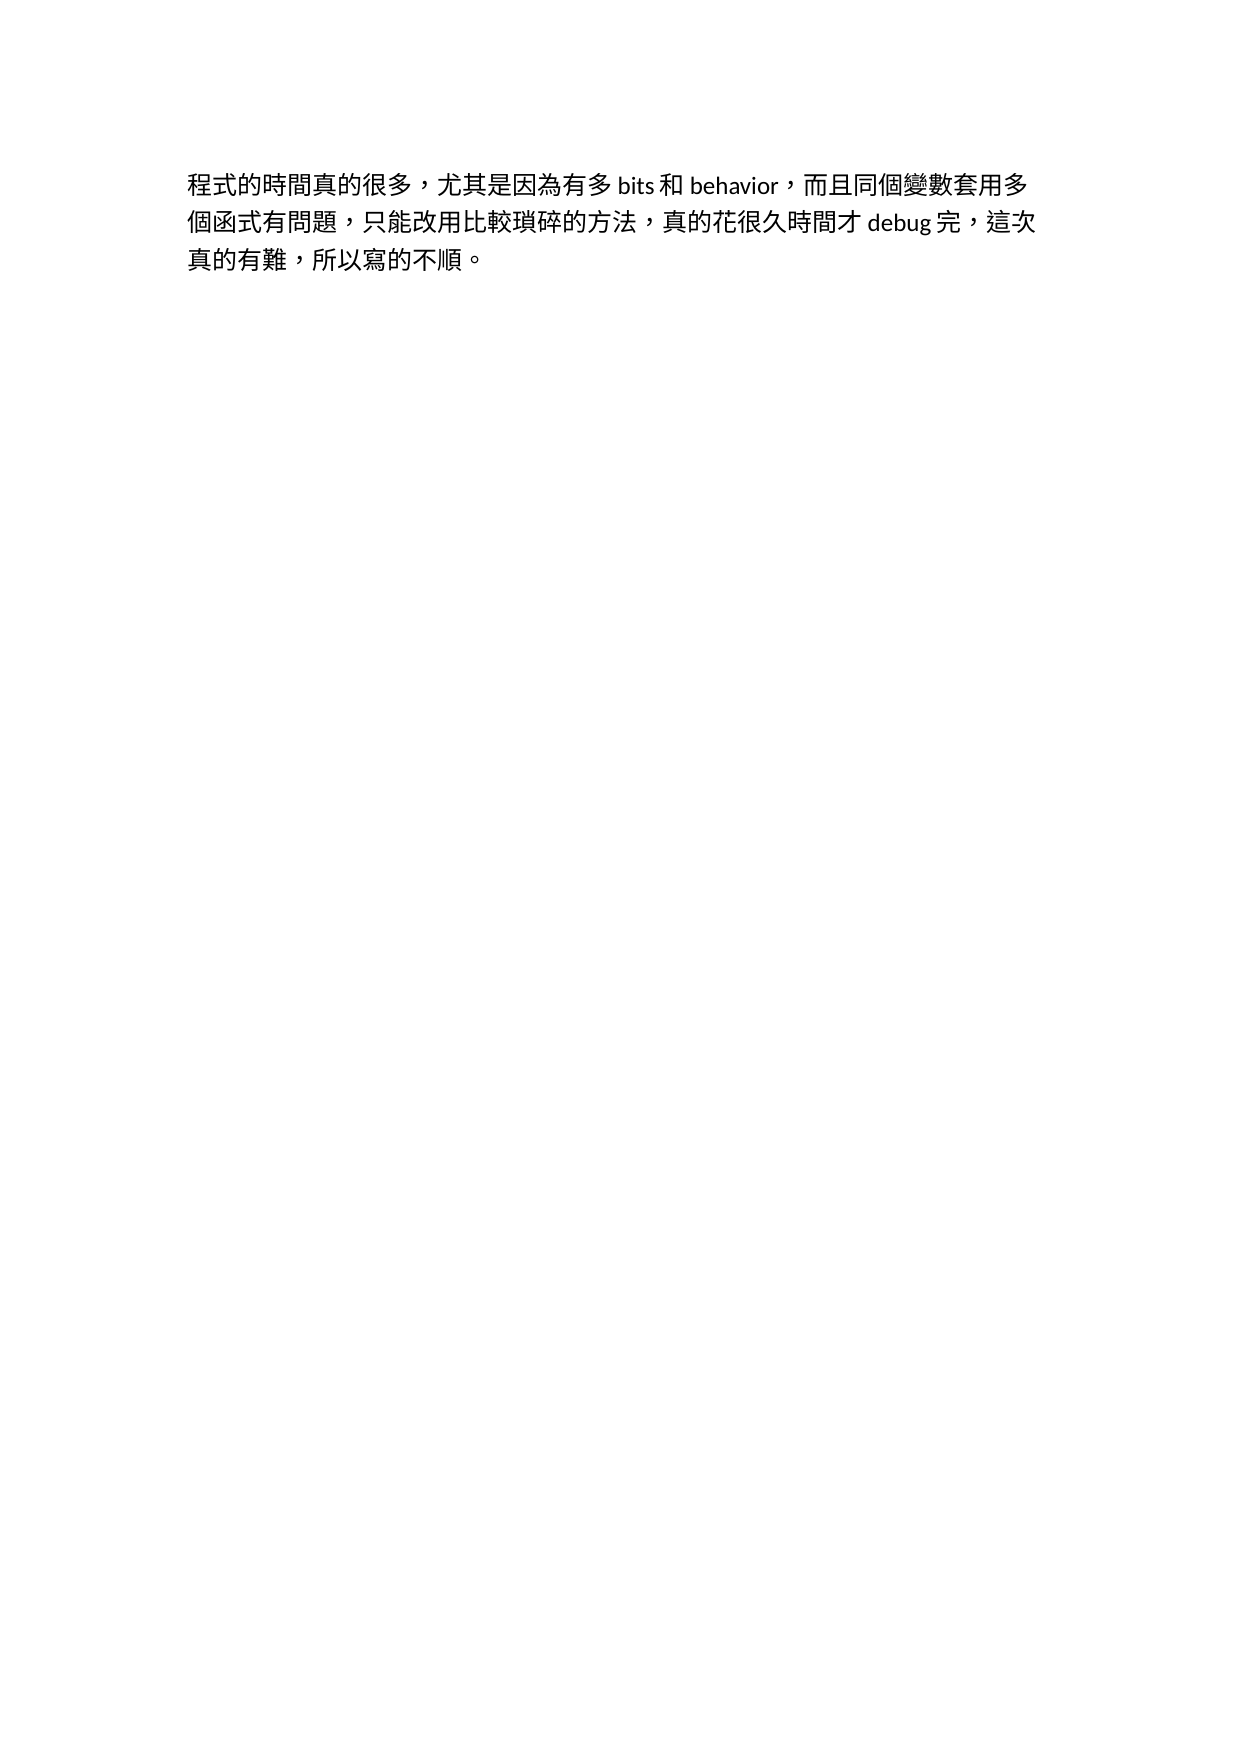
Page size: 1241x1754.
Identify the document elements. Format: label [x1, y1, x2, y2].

text [187, 164, 1053, 277]
